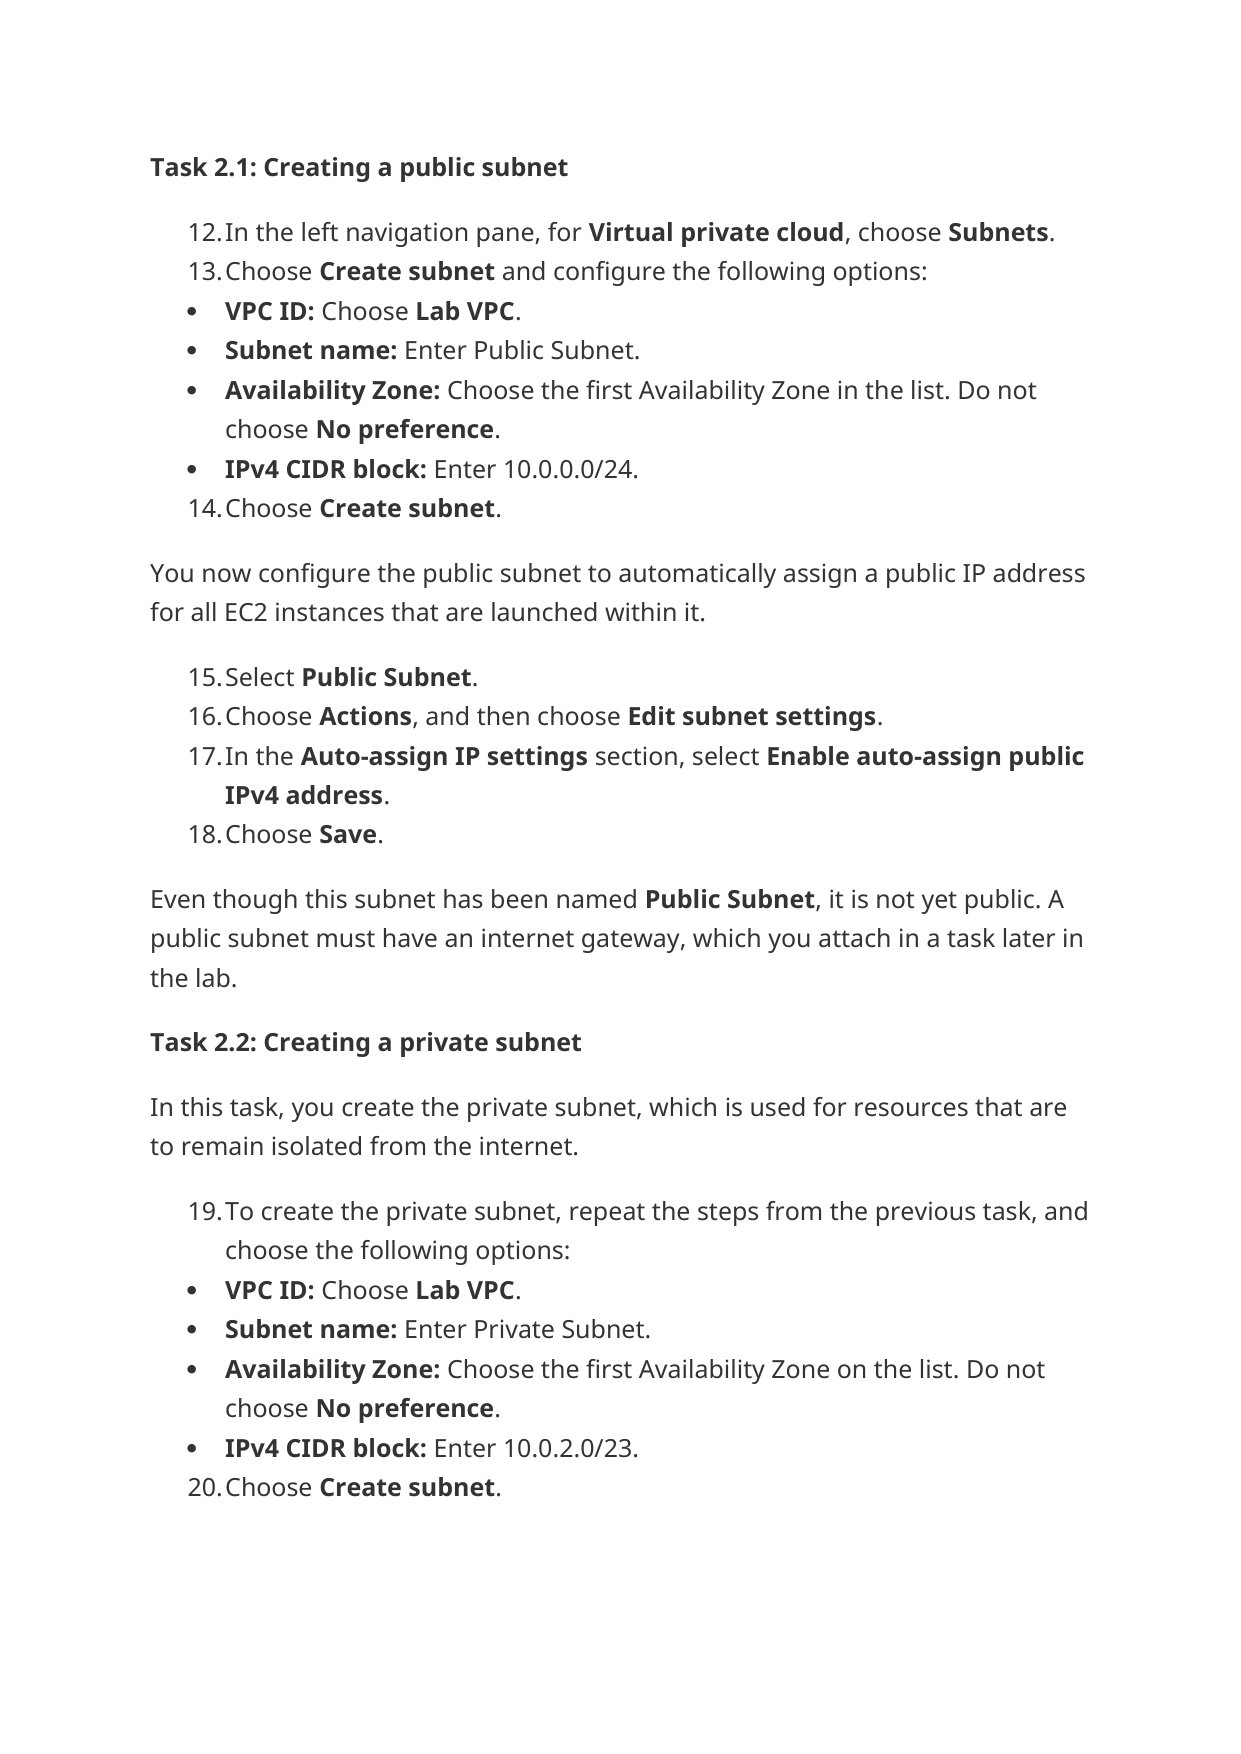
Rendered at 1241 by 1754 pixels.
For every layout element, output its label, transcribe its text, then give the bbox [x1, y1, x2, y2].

list Subnet name: Enter Private Subnet. [187, 1312, 1090, 1346]
list In the left navigation pane, for Virtual private cloud, choose Subnets. [187, 214, 1090, 248]
text You now configure the public subnet to automatically assign a public IP address for all EC2 instances that are launched within it. [150, 555, 1090, 629]
text Even though this subnet has been named Public Subnet, it is not yet public. A public subnet must have an internet gateway, which you attach in a task later in the lab. [150, 882, 1090, 995]
list Choose Create subnet. [187, 491, 1090, 525]
list In the Auto-assign IP settings section, select Enable auto-assign public IPv4 address. [187, 738, 1090, 812]
list Choose Save. [187, 817, 1090, 851]
list To create the private subnet, repeat the steps from the previous task, and choose the following options: [187, 1193, 1090, 1267]
list Choose Create subnet. [187, 1470, 1090, 1504]
list Availability Zone: Choose the first Availability Zone on the list. Do not choose No preference. [187, 1351, 1090, 1425]
list IPv4 CIDR block: Enter 10.0.0.0/24. [187, 451, 1090, 485]
subtitle Task 2.2: Creating a private subnet [150, 1025, 1090, 1059]
list Select Public Subnet. [187, 659, 1090, 693]
list VPC ID: Choose Lab VPC. [187, 1272, 1090, 1307]
text In this task, you create the private subnet, which is used for resources that are to remain isolated from the internet. [150, 1089, 1090, 1163]
list Subnet name: Enter Public Subnet. [187, 333, 1090, 367]
list VPC ID: Choose Lab VPC. [187, 293, 1090, 327]
list Choose Create subnet and configure the following options: [187, 254, 1090, 288]
list Choose Actions, and then choose Edit subnet settings. [187, 699, 1090, 733]
list Availability Zone: Choose the first Availability Zone in the list. Do not choose No preference. [187, 372, 1090, 446]
list IPv4 CIDR block: Enter 10.0.2.0/23. [187, 1430, 1090, 1464]
subtitle Task 2.1: Creating a public subnet [150, 150, 1090, 184]
